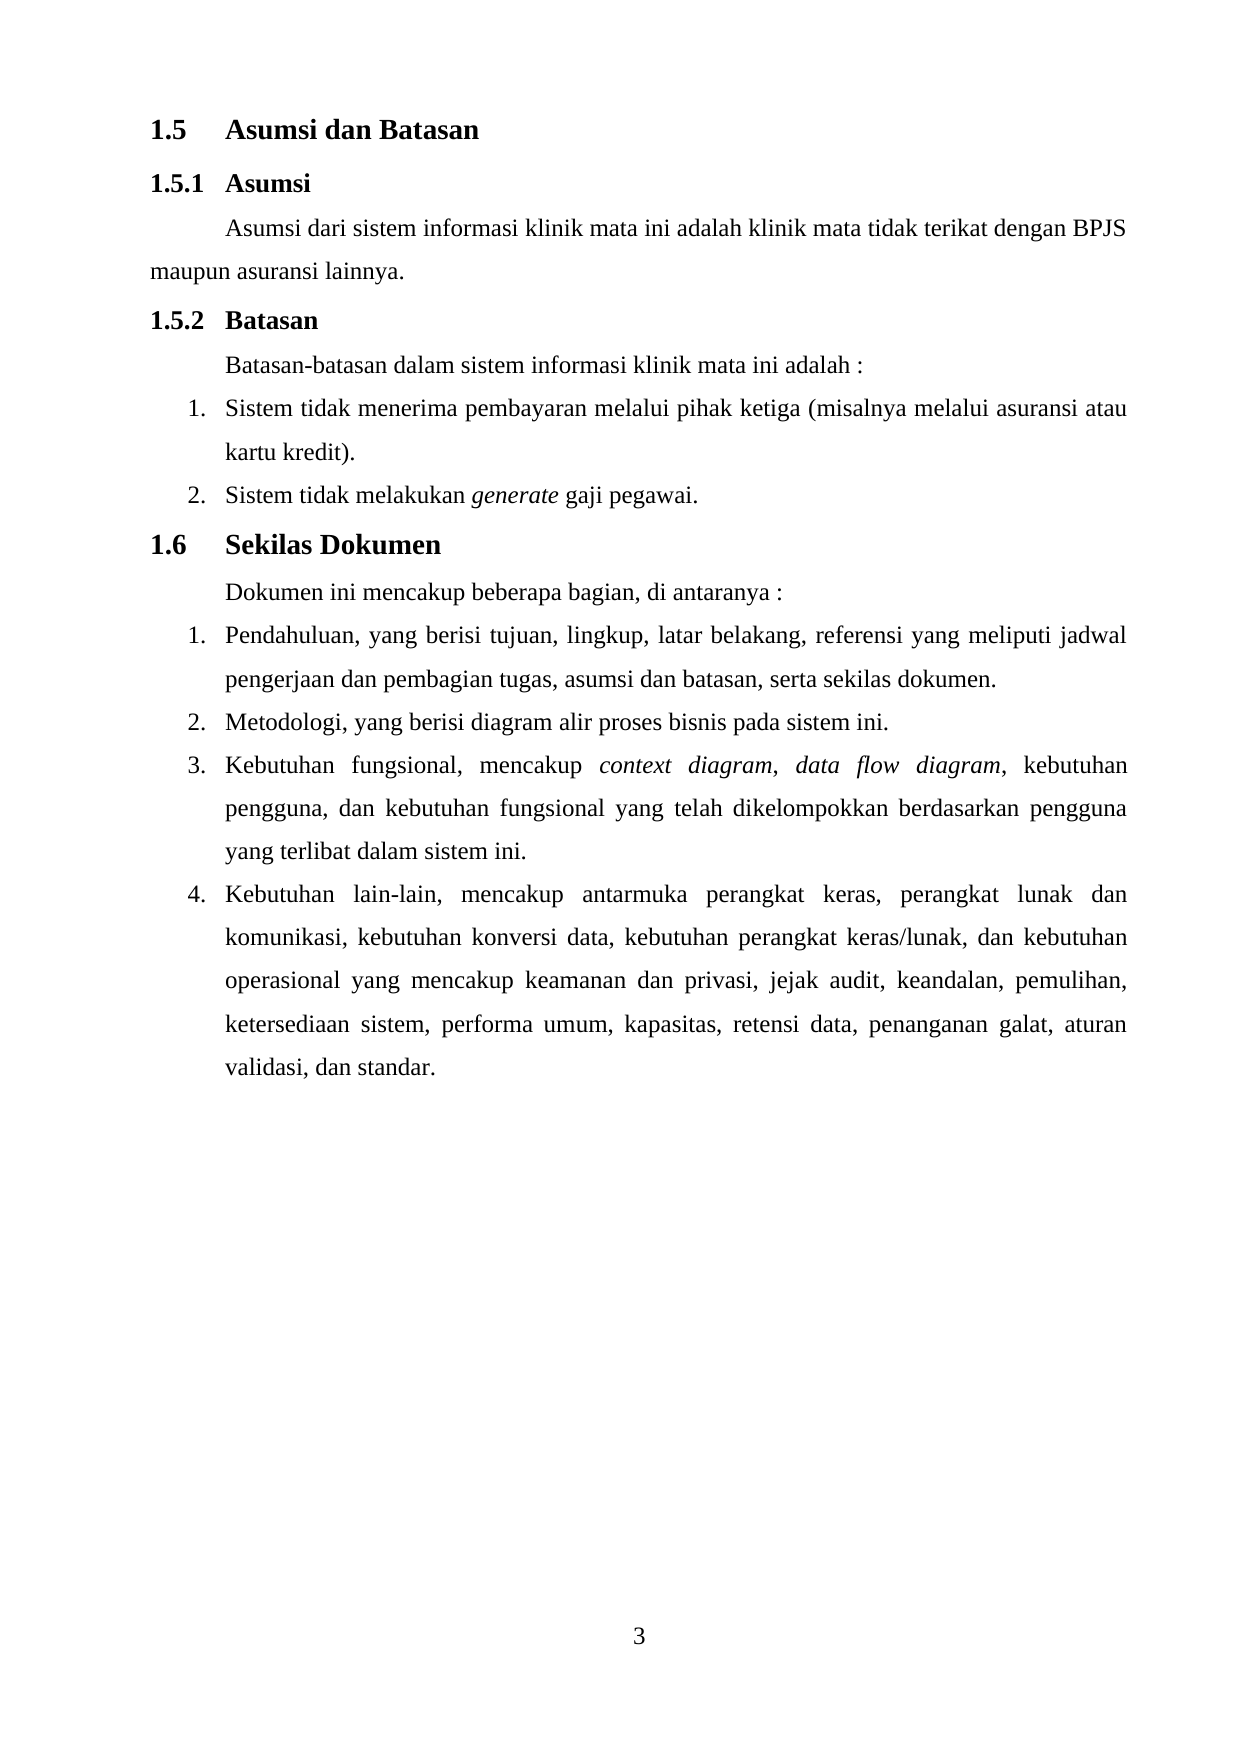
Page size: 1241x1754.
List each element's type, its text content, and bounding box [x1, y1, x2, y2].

subtitle 1.5.2 Batasan [150, 304, 1128, 335]
text Asumsi dari sistem informasi klinik mata ini adalah klinik mata tidak terikat dengan BPJS maupun asuransi lainnya. [150, 213, 1128, 285]
text Dokumen ini mencakup beberapa bagian, di antaranya : [150, 577, 1128, 606]
text Batasan-batasan dalam sistem informasi klinik mata ini adalah : [150, 350, 1128, 379]
list Sistem tidak melakukan generate gaji pegawai. [187, 480, 1128, 508]
list Kebutuhan fungsional, mencakup context diagram, data flow diagram, kebutuhan pengguna, dan kebutuhan fungsional yang telah dikelompokkan berdasarkan pengguna yang terlibat dalam sistem ini. [187, 750, 1128, 865]
subtitle 1.5.1 Asumsi [150, 167, 1128, 198]
list Pendahuluan, yang berisi tujuan, lingkup, latar belakang, referensi yang meliputi jadwal pengerjaan dan pembagian tugas, asumsi dan batasan, serta sekilas dokumen. [187, 621, 1128, 692]
list Sistem tidak menerima pembayaran melalui pihak ketiga (misalnya melalui asuransi atau kartu kredit). [187, 393, 1128, 465]
list Kebutuhan lain-lain, mencakup antarmuka perangkat keras, perangkat lunak dan komunikasi, kebutuhan konversi data, kebutuhan perangkat keras/lunak, dan kebutuhan operasional yang mencakup keamanan dan privasi, jejak audit, keandalan, pemulihan, ketersediaan sistem, performa umum, kapasitas, retensi data, penanganan galat, aturan validasi, dan standar. [187, 879, 1128, 1081]
subtitle 1.6 Sekilas Dokumen [150, 527, 1128, 561]
list Metodologi, yang berisi diagram alir proses bisnis pada sistem ini. [187, 707, 1128, 736]
subtitle 1.5 Asumsi dan Batasan [150, 112, 1128, 146]
